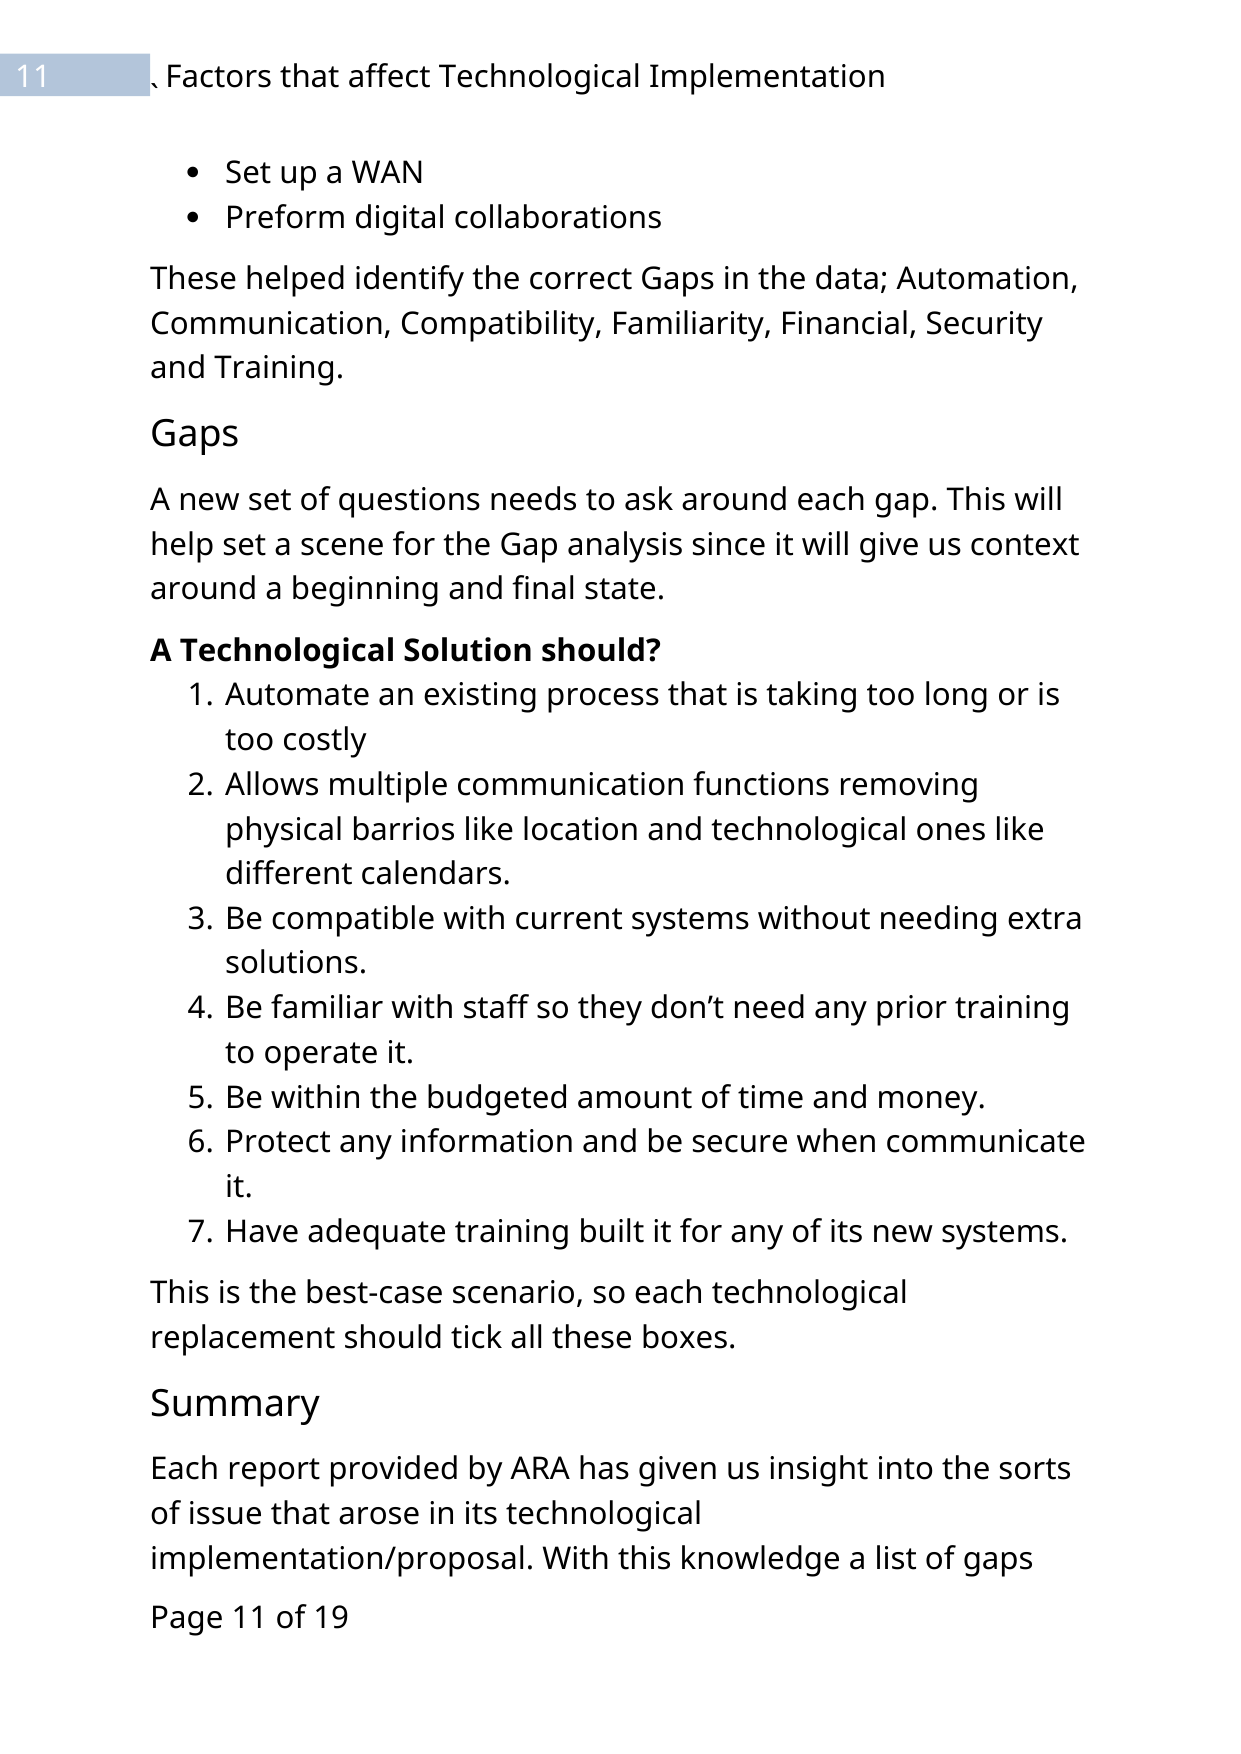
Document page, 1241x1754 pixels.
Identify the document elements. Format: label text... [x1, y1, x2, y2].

list Be compatible with current systems without needing extra solutions. [187, 896, 1090, 983]
subtitle Summary [150, 1376, 1090, 1427]
list Be within the budgeted amount of time and money. [187, 1074, 1090, 1117]
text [150, 1446, 1090, 1578]
list Protect any information and be secure when communicate it. [187, 1119, 1090, 1207]
text This is the best-case scenario, so each technological replacement should tick all these boxes. [150, 1270, 1090, 1357]
list Have adequate training built it for any of its new systems. [187, 1209, 1090, 1251]
list Allows multiple communication functions removing physical barrios like location and technological ones like different calendars. [187, 762, 1090, 894]
text A new set of questions needs to ask around each gap. This will help set a scene for the Gap analysis since it will give us context around a beginning and final state. [150, 477, 1090, 609]
list Automate an existing process that is taking too long or is too costly [187, 672, 1090, 760]
list Be familiar with staff so they don’t need any prior training to operate it. [187, 985, 1090, 1072]
subtitle Gaps [150, 407, 1090, 458]
text These helped identify the correct Gaps in the data; Automation, Communication, Compatibility, Familiarity, Financial, Security and Training. [150, 256, 1090, 388]
list Preform digital collaborations [187, 195, 1090, 237]
list Set up a WAN [187, 150, 1090, 193]
subtitle A Technological Solution should? [150, 628, 1090, 670]
